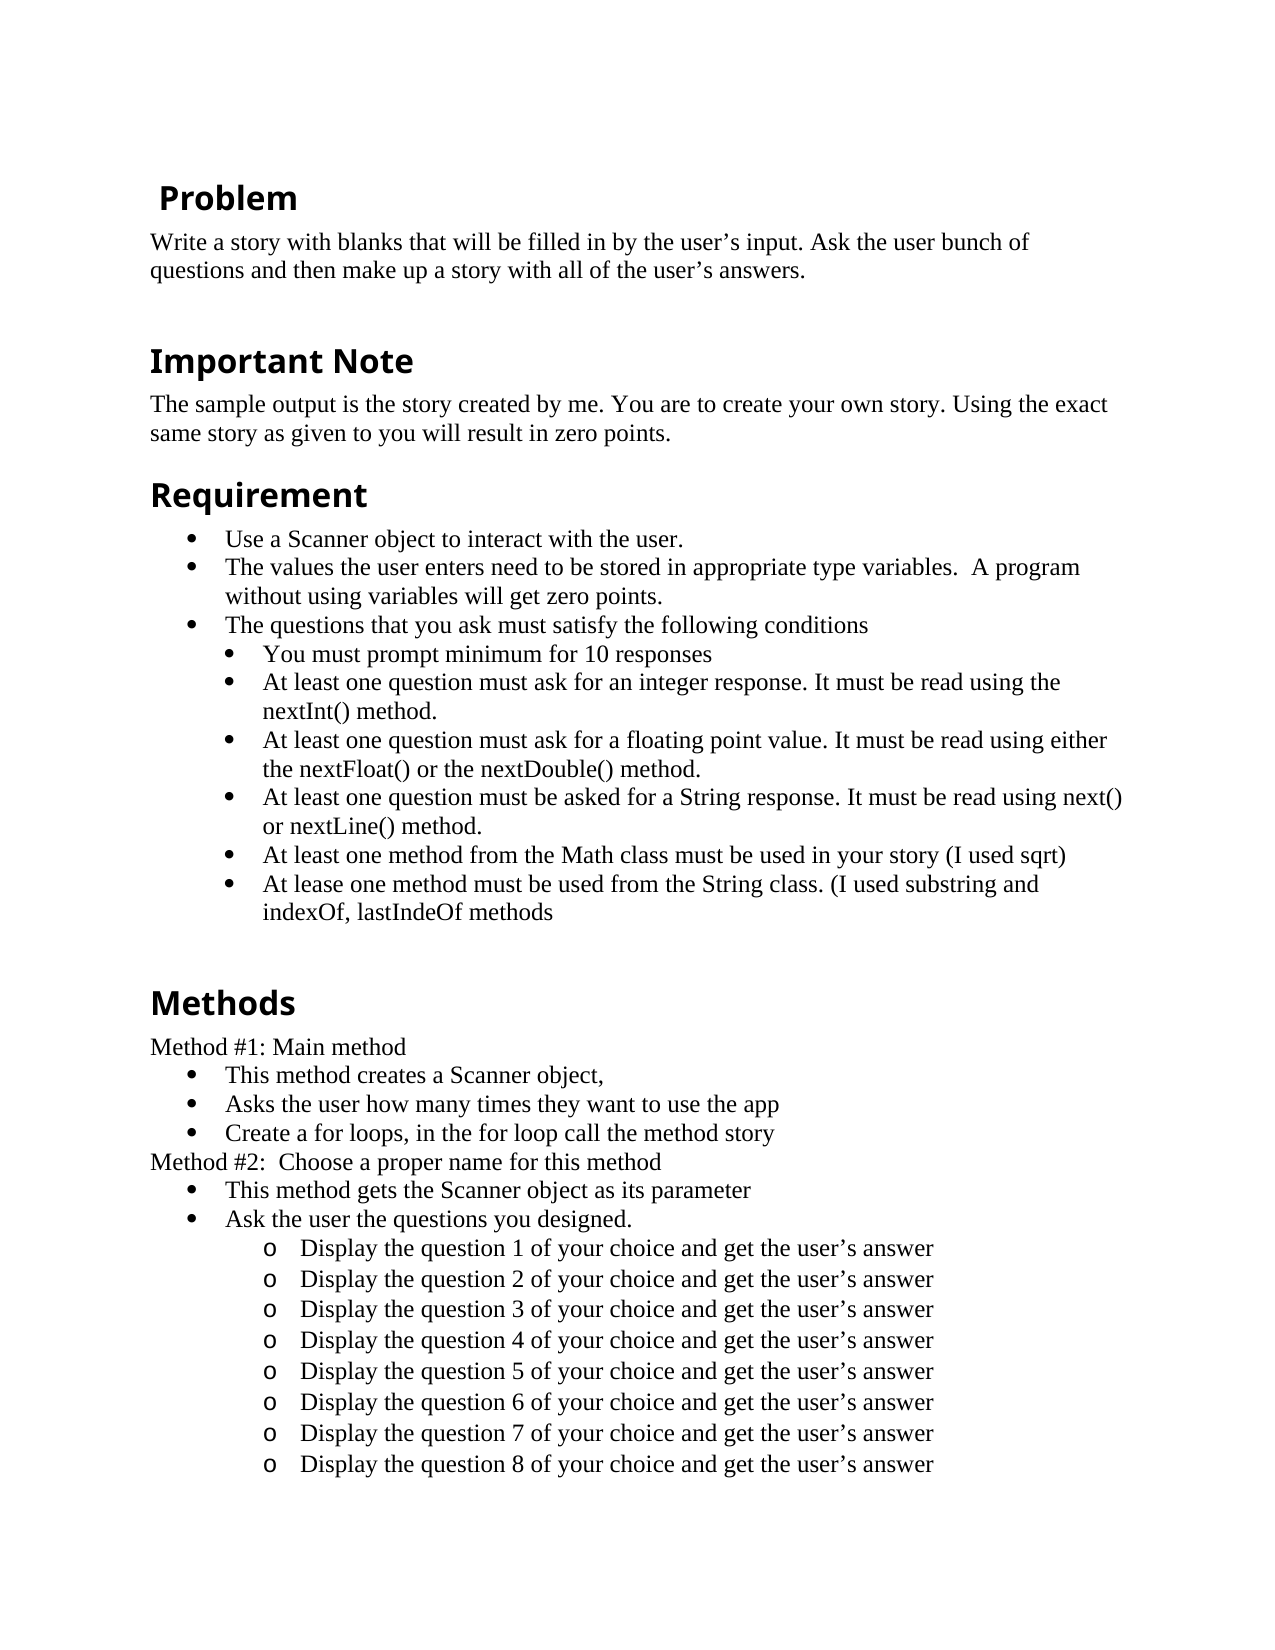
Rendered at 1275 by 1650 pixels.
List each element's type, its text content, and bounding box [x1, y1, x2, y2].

list At lease one method must be used from the String class. (I used substring and indexOf, lastIndeOf methods [225, 869, 1125, 926]
subtitle Requirement [150, 472, 1125, 517]
list The questions that you ask must satisfy the following conditions [187, 610, 1125, 639]
list The values the user enters need to be stored in appropriate type variables. A program without using variables will get zero points. [187, 552, 1125, 610]
list Display the question 5 of your choice and get the user’s answer [262, 1356, 1125, 1387]
list Display the question 1 of your choice and get the user’s answer [262, 1233, 1125, 1264]
list This method gets the Scanner object as its parameter [187, 1175, 1125, 1204]
list Asks the user how many times they want to use the app [187, 1089, 1125, 1118]
subtitle Important Note [150, 338, 1125, 383]
list Create a for loops, in the for loop call the method story [187, 1118, 1125, 1147]
list At least one question must ask for an integer response. It must be read using the nextInt() method. [225, 667, 1125, 725]
list Display the question 6 of your choice and get the user’s answer [262, 1387, 1125, 1418]
list Display the question 7 of your choice and get the user’s answer [262, 1418, 1125, 1449]
text Write a story with blanks that will be filled in by the user’s input. Ask the user bunch of questions and then make up a story with all of the user’s answers. [150, 227, 1125, 284]
list You must prompt minimum for 10 responses [225, 639, 1125, 667]
list Display the question 8 of your choice and get the user’s answer [262, 1449, 1125, 1479]
list Display the question 2 of your choice and get the user’s answer [262, 1264, 1125, 1294]
list Display the question 4 of your choice and get the user’s answer [262, 1325, 1125, 1356]
text The sample output is the story created by me. You are to create your own story. Using the exact same story as given to you will result in zero points. [150, 389, 1125, 447]
subtitle Methods [150, 980, 1125, 1025]
list At least one question must be asked for a String response. It must be read using next() or nextLine() method. [225, 782, 1125, 840]
list Use a Scanner object to interact with the user. [187, 524, 1125, 552]
list This method creates a Scanner object, [187, 1060, 1125, 1089]
text Method #1: Main method [150, 1032, 1125, 1060]
text Method #2: Choose a proper name for this method [150, 1147, 1125, 1175]
list Display the question 3 of your choice and get the user’s answer [262, 1294, 1125, 1325]
list Ask the user the questions you designed. [187, 1204, 1125, 1233]
list At least one method from the Math class must be used in your story (I used sqrt) [225, 840, 1125, 869]
list At least one question must ask for a floating point value. It must be read using either the nextFloat() or the nextDouble() method. [225, 725, 1125, 782]
subtitle Problem [150, 175, 1125, 220]
